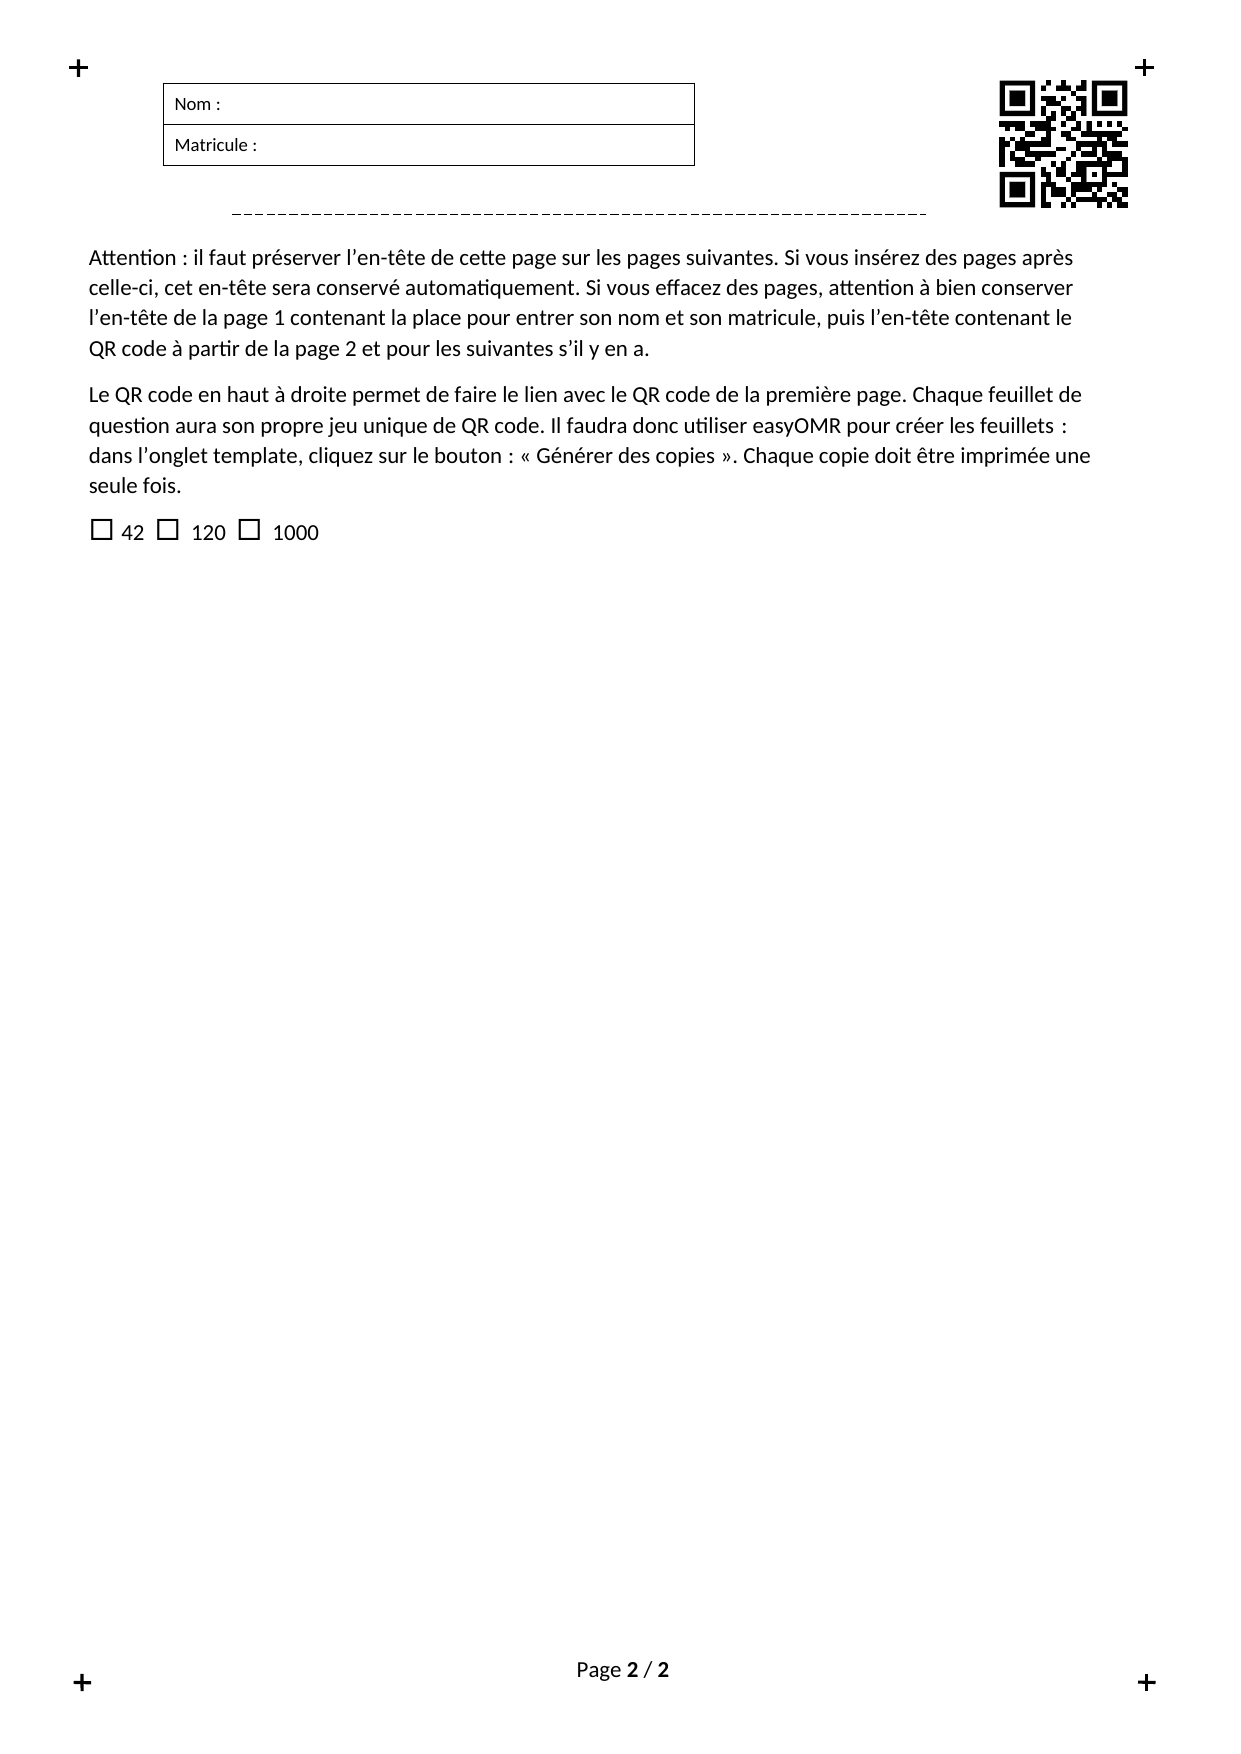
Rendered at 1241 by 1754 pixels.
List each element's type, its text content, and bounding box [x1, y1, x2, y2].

picture [996, 75, 1132, 212]
text Le QR code en haut à droite permet de faire le lien avec le QR code de la première page. Chaque feuillet de question aura son propre jeu unique de QR code. Il faudra donc utiliser easyOMR pour créer les feuillets : dans l’onglet template, cliquez sur le bouton : « Générer des copies ». Chaque copie doit être imprimée une seule fois. [88, 381, 1093, 499]
text 42 120 1000 [88, 518, 1093, 547]
text Attention : il faut préserver l’en-tête de cette page sur les pages suivantes. Si vous insérez des pages après celle-ci, cet en-tête sera conservé automatiquement. Si vous effacez des pages, attention à bien conserver l’en-tête de la page 1 contenant la place pour entrer son nom et son matricule, puis l’en-tête contenant le QR code à partir de la page 2 et pour les suivantes s’il y en a. [88, 243, 1093, 362]
